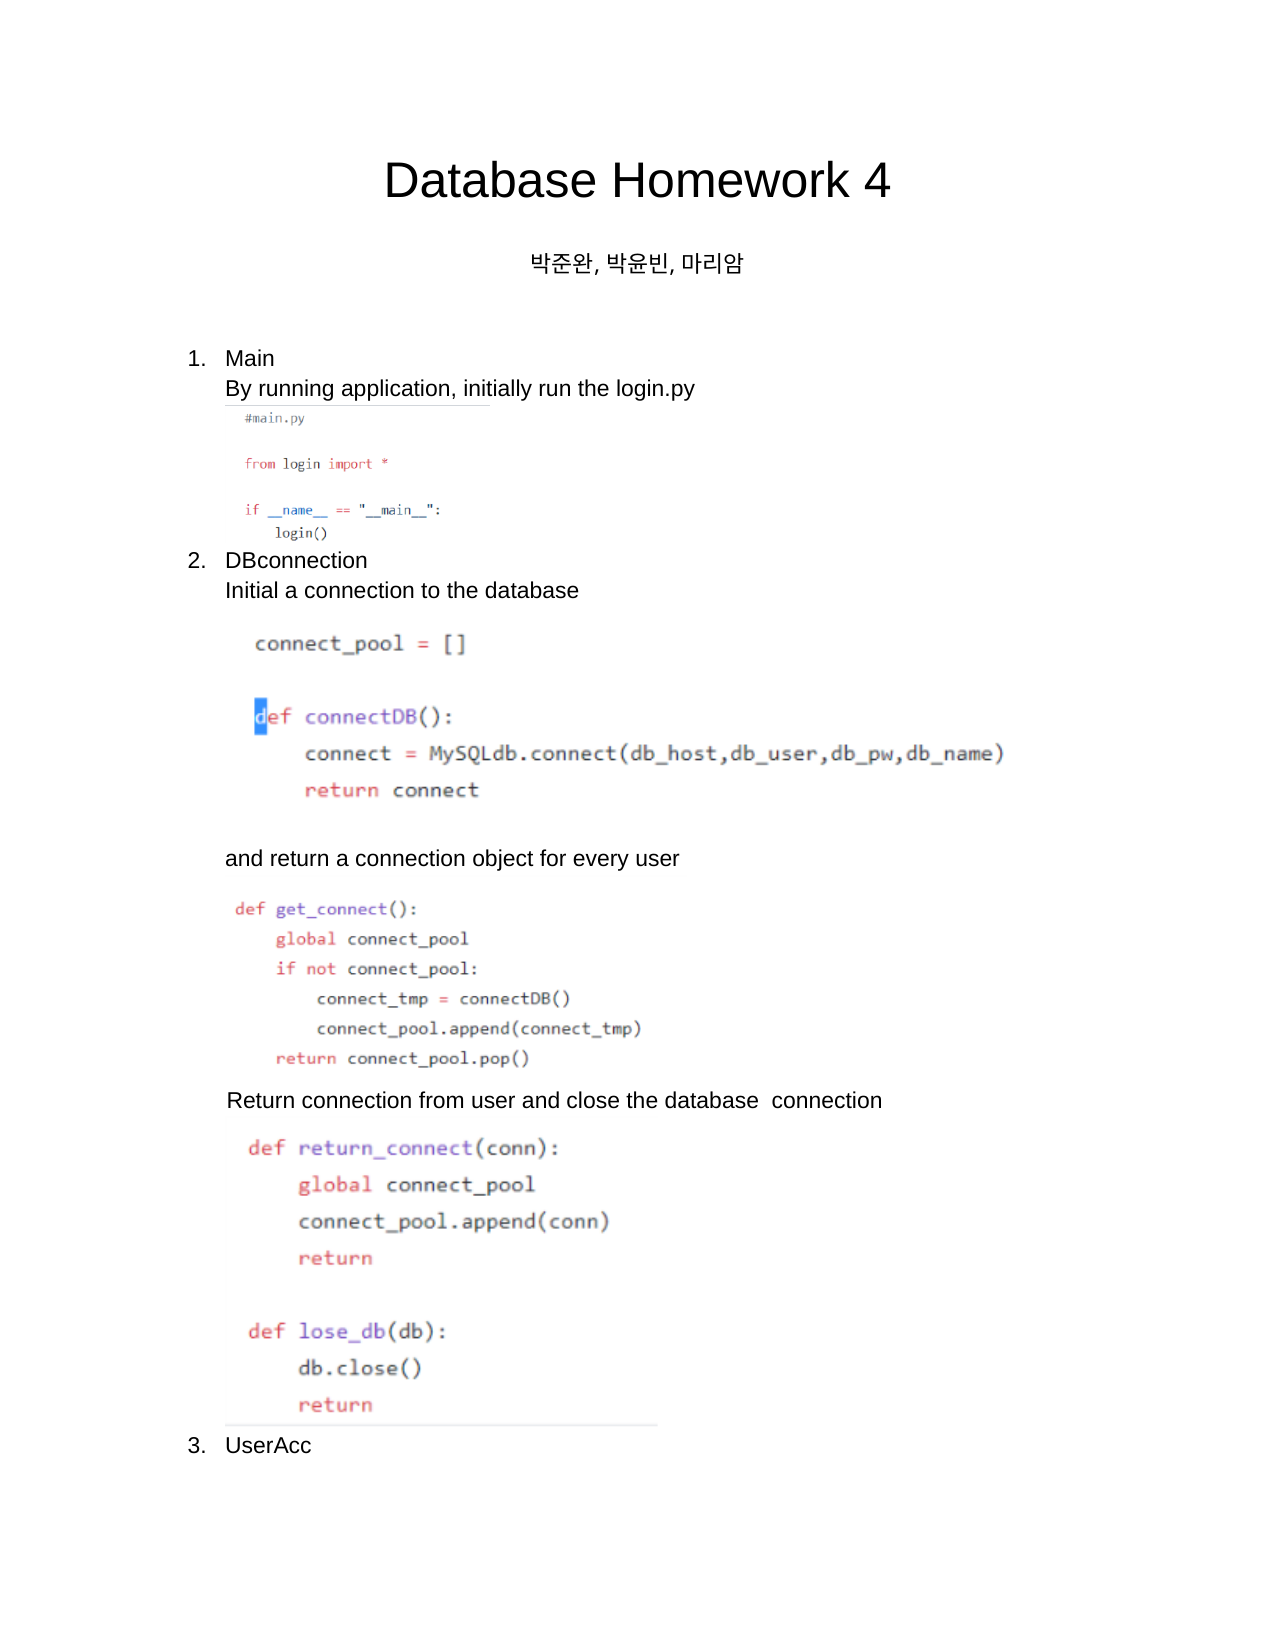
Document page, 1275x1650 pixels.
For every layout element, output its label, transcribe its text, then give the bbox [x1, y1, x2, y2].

picture [225, 1116, 658, 1428]
list Main [187, 345, 1125, 371]
text Initial a connection to the database [225, 577, 1125, 603]
text Return connection from user and close the database connection [150, 1087, 1125, 1113]
text 박준완, 박윤빈, 마리암 [150, 246, 1125, 279]
text Database Homework 4 [150, 150, 1125, 207]
picture [225, 875, 688, 1083]
text and return a connection object for every user [225, 845, 1125, 872]
text By running application, initially run the login.py [225, 375, 1125, 402]
list DBconnection [187, 547, 1125, 573]
picture [225, 405, 490, 543]
picture [225, 607, 1149, 842]
list UserAcc [187, 1432, 1125, 1458]
